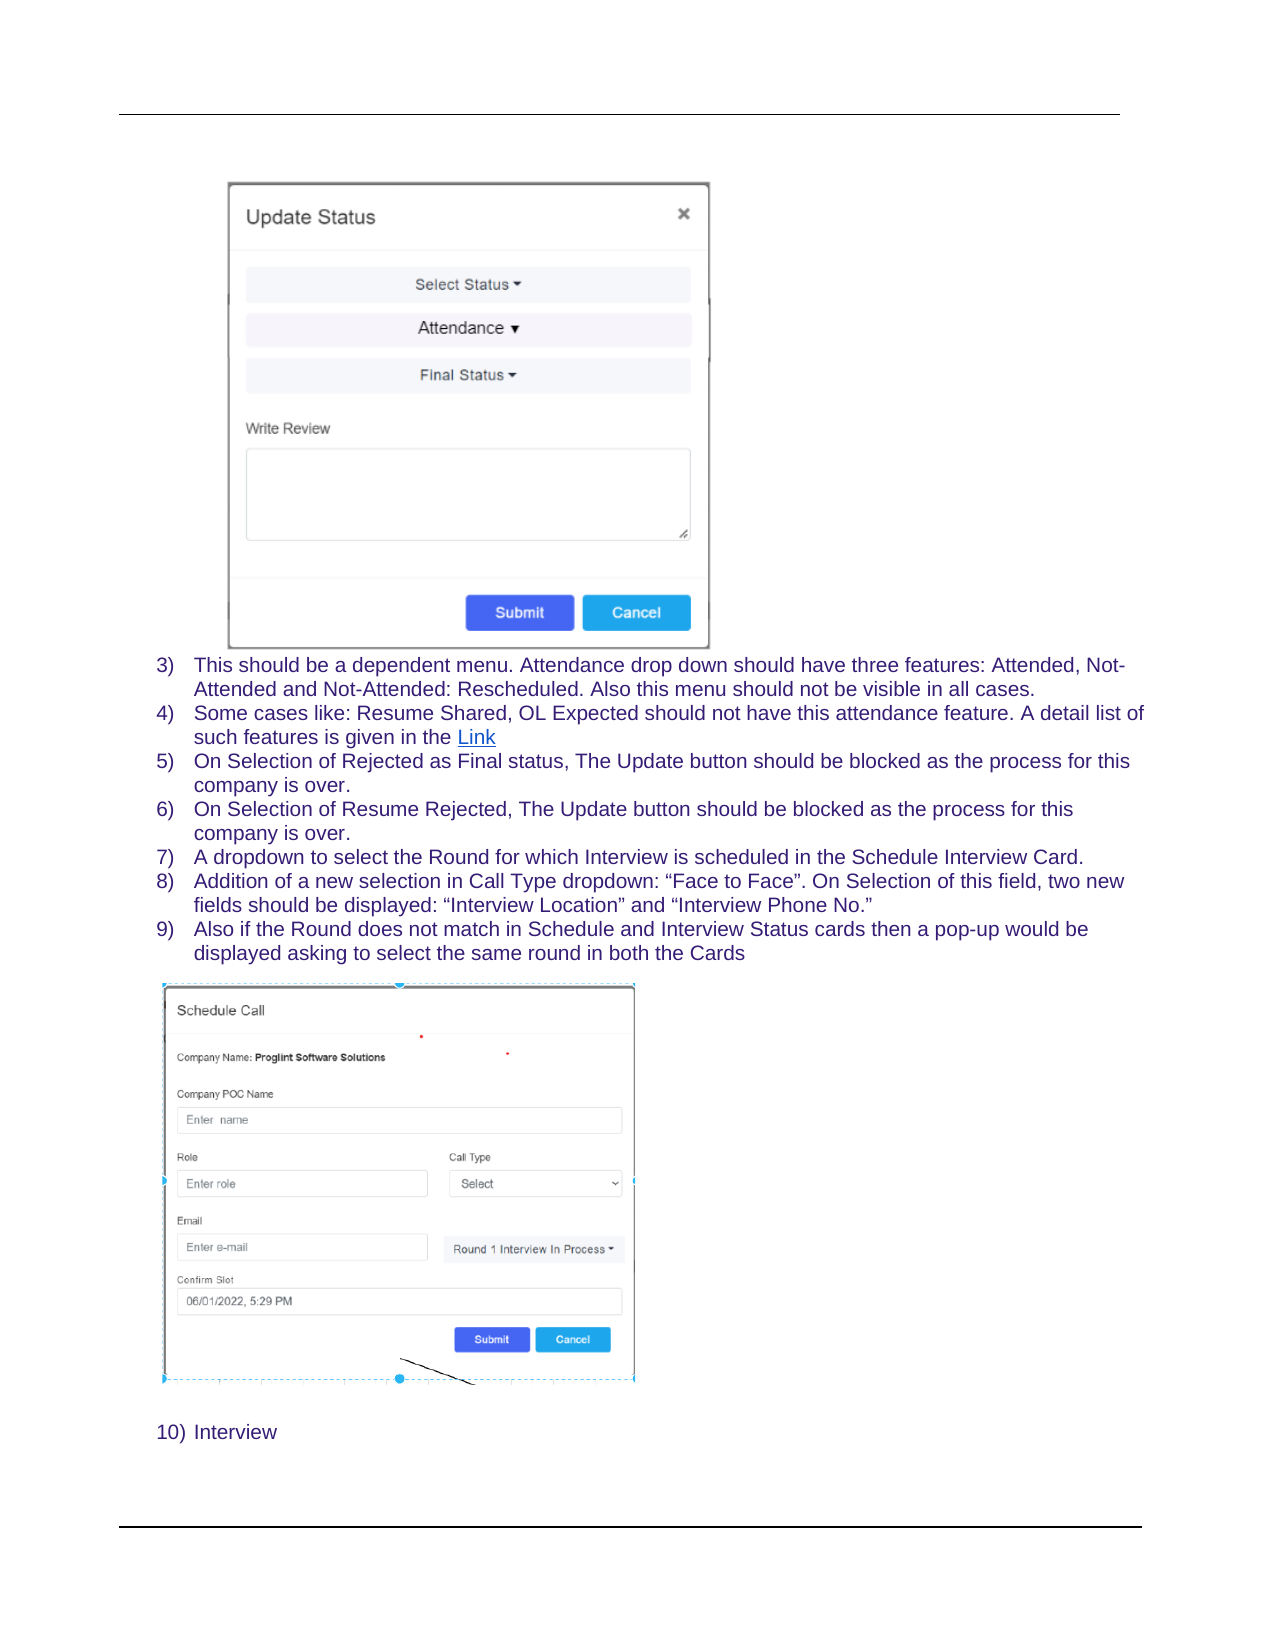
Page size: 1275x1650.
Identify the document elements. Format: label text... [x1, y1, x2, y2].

list Interview [156, 1420, 1156, 1444]
list On Selection of Rejected as Final status, The Update button should be blocked as the process for this company is over. [156, 749, 1156, 797]
list Addition of a new selection in Call Type dropdown: “Face to Face”. On Selection of this field, two new fields should be displayed: “Interview Location” and “Interview Phone No.” [156, 869, 1156, 917]
picture [223, 176, 714, 654]
list This should be a dependent menu. Attendance drop down should have three features: Attended, Not-Attended and Not-Attended: Rescheduled. Also this menu should not be visible in all cases. [156, 653, 1156, 701]
picture [162, 983, 636, 1385]
list Also if the Round does not match in Schedule and Interview Status cards then a pop-up would be displayed asking to select the same round in both the Cards [156, 917, 1156, 965]
list Some cases like: Resume Shared, OL Expected should not have this attendance feature. A detail list of such features is given in the Link [156, 701, 1156, 749]
list A dropdown to select the Round for which Interview is scheduled in the Schedule Interview Card. [156, 845, 1156, 869]
list On Selection of Resume Rejected, The Update button should be blocked as the process for this company is over. [156, 797, 1156, 845]
